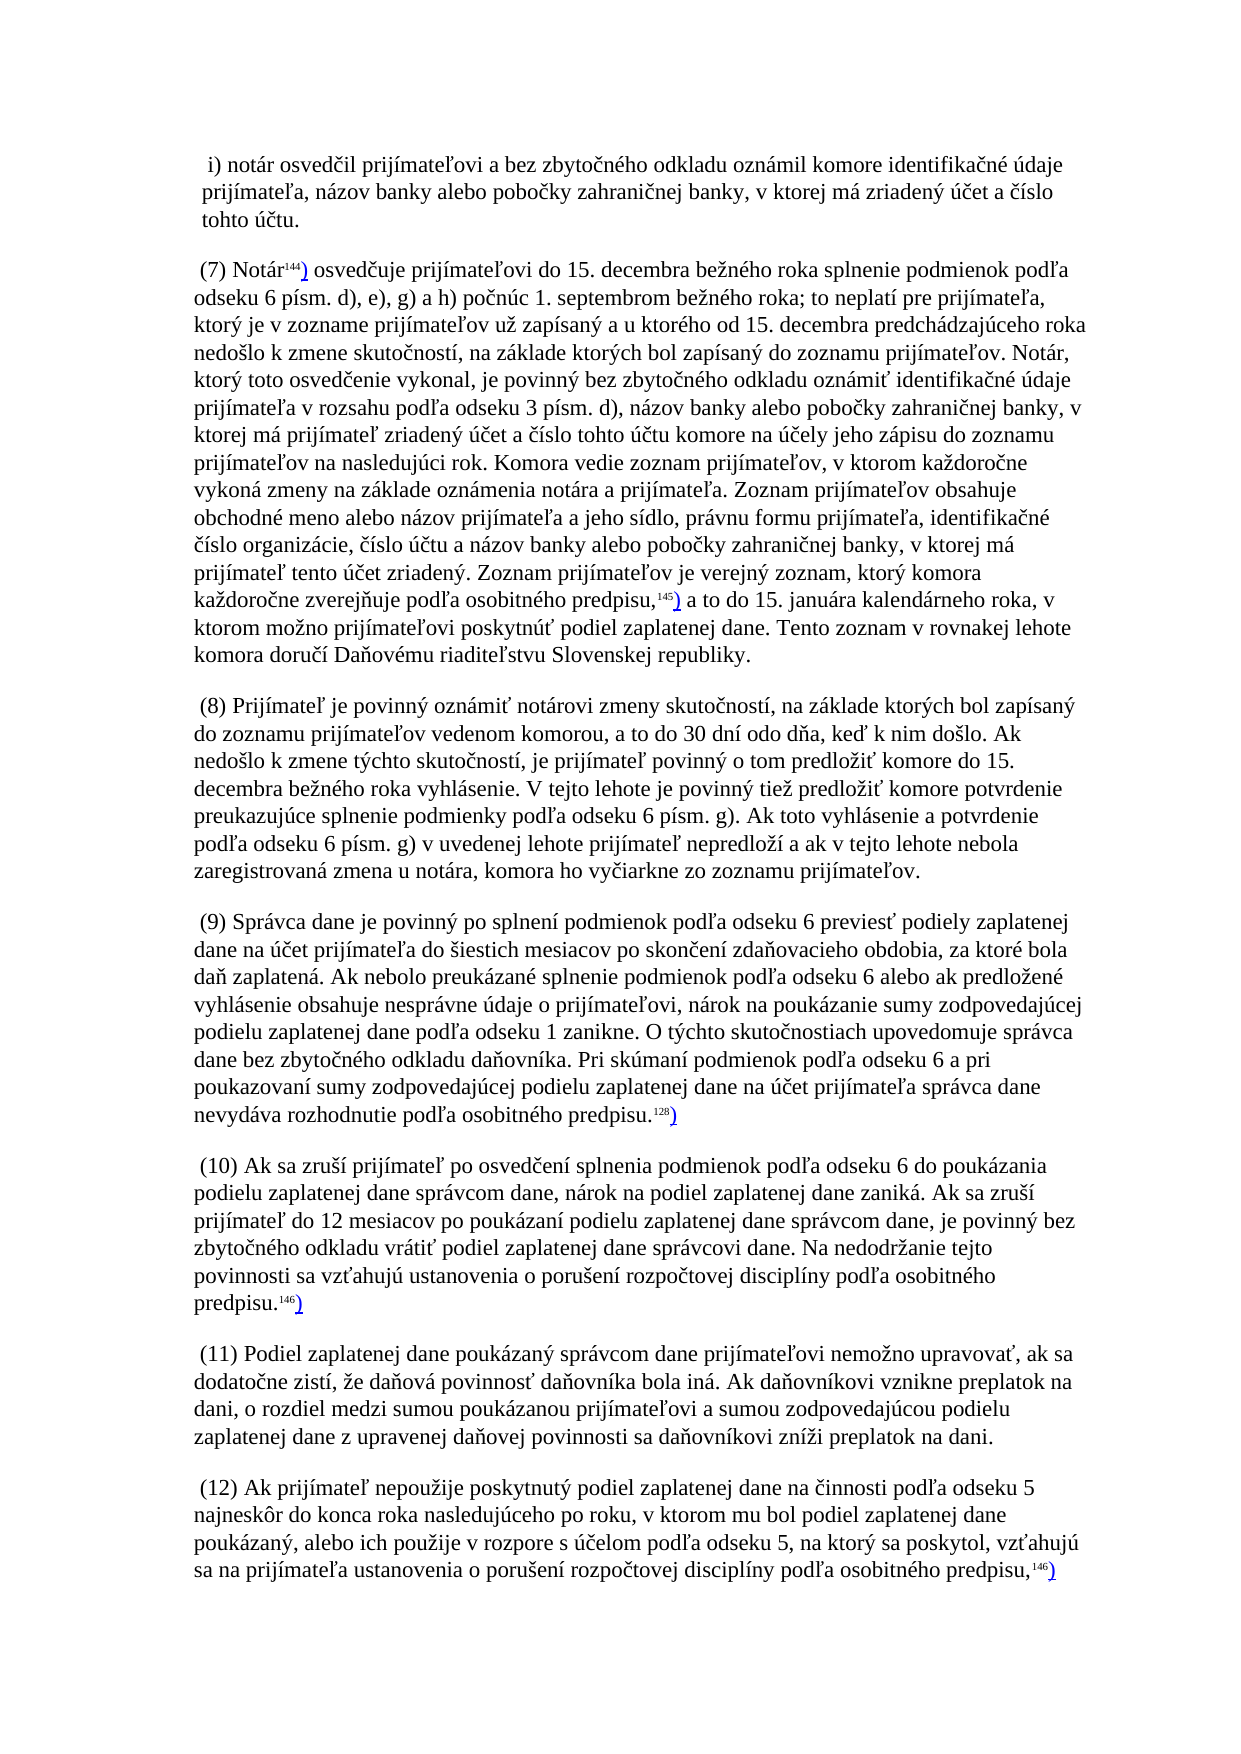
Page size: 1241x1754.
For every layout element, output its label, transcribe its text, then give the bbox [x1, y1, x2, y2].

text (10) Ak sa zruší prijímateľ po osvedčení splnenia podmienok podľa odseku 6 do poukázania podielu zaplatenej dane správcom dane, nárok na podiel zaplatenej dane zaniká. Ak sa zruší prijímateľ do 12 mesiacov po poukázaní podielu zaplatenej dane správcom dane, je povinný bez zbytočného odkladu vrátiť podiel zaplatenej dane správcovi dane. Na nedodržanie tejto povinnosti sa vzťahujú ustanovenia o porušení rozpočtovej disciplíny podľa osobitného predpisu.146) [194, 1151, 1090, 1316]
text i) notár osvedčil prijímateľovi a bez zbytočného odkladu oznámil komore identifikačné údaje prijímateľa, názov banky alebo pobočky zahraničnej banky, v ktorej má zriadený účet a číslo tohto účtu. [202, 150, 1090, 232]
text (11) Podiel zaplatenej dane poukázaný správcom dane prijímateľovi nemožno upravovať, ak sa dodatočne zistí, že daňová povinnosť daňovníka bola iná. Ak daňovníkovi vznikne preplatok na dani, o rozdiel medzi sumou poukázanou prijímateľovi a sumou zodpovedajúcou podielu zaplatenej dane z upravenej daňovej povinnosti sa daňovníkovi zníži preplatok na dani. [194, 1340, 1090, 1450]
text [194, 1473, 1090, 1583]
text (7) Notár144) osvedčuje prijímateľovi do 15. decembra bežného roka splnenie podmienok podľa odseku 6 písm. d), e), g) a h) počnúc 1. septembrom bežného roka; to neplatí pre prijímateľa, ktorý je v zozname prijímateľov už zapísaný a u ktorého od 15. decembra predchádzajúceho roka nedošlo k zmene skutočností, na základe ktorých bol zapísaný do zoznamu prijímateľov. Notár, ktorý toto osvedčenie vykonal, je povinný bez zbytočného odkladu oznámiť identifikačné údaje prijímateľa v rozsahu podľa odseku 3 písm. d), názov banky alebo pobočky zahraničnej banky, v ktorej má prijímateľ zriadený účet a číslo tohto účtu komore na účely jeho zápisu do zoznamu prijímateľov na nasledujúci rok. Komora vedie zoznam prijímateľov, v ktorom každoročne vykoná zmeny na základe oznámenia notára a prijímateľa. Zoznam prijímateľov obsahuje obchodné meno alebo názov prijímateľa a jeho sídlo, právnu formu prijímateľa, identifikačné číslo organizácie, číslo účtu a názov banky alebo pobočky zahraničnej banky, v ktorej má prijímateľ tento účet zriadený. Zoznam prijímateľov je verejný zoznam, ktorý komora každoročne zverejňuje podľa osobitného predpisu,145) a to do 15. januára kalendárneho roka, v ktorom možno prijímateľovi poskytnúť podiel zaplatenej dane. Tento zoznam v rovnakej lehote komora doručí Daňovému riaditeľstvu Slovenskej republiky. [194, 256, 1090, 668]
text (9) Správca dane je povinný po splnení podmienok podľa odseku 6 previesť podiely zaplatenej dane na účet prijímateľa do šiestich mesiacov po skončení zdaňovacieho obdobia, za ktoré bola daň zaplatená. Ak nebolo preukázané splnenie podmienok podľa odseku 6 alebo ak predložené vyhlásenie obsahuje nesprávne údaje o prijímateľovi, nárok na poukázanie sumy zodpovedajúcej podielu zaplatenej dane podľa odseku 1 zanikne. O týchto skutočnostiach upovedomuje správca dane bez zbytočného odkladu daňovníka. Pri skúmaní podmienok podľa odseku 6 a pri poukazovaní sumy zodpovedajúcej podielu zaplatenej dane na účet prijímateľa správca dane nevydáva rozhodnutie podľa osobitného predpisu.128) [194, 908, 1090, 1128]
text (8) Prijímateľ je povinný oznámiť notárovi zmeny skutočností, na základe ktorých bol zapísaný do zoznamu prijímateľov vedenom komorou, a to do 30 dní odo dňa, keď k nim došlo. Ak nedošlo k zmene týchto skutočností, je prijímateľ povinný o tom predložiť komore do 15. decembra bežného roka vyhlásenie. V tejto lehote je povinný tiež predložiť komore potvrdenie preukazujúce splnenie podmienky podľa odseku 6 písm. g). Ak toto vyhlásenie a potvrdenie podľa odseku 6 písm. g) v uvedenej lehote prijímateľ nepredloží a ak v tejto lehote nebola zaregistrovaná zmena u notára, komora ho vyčiarkne zo zoznamu prijímateľov. [194, 692, 1090, 884]
